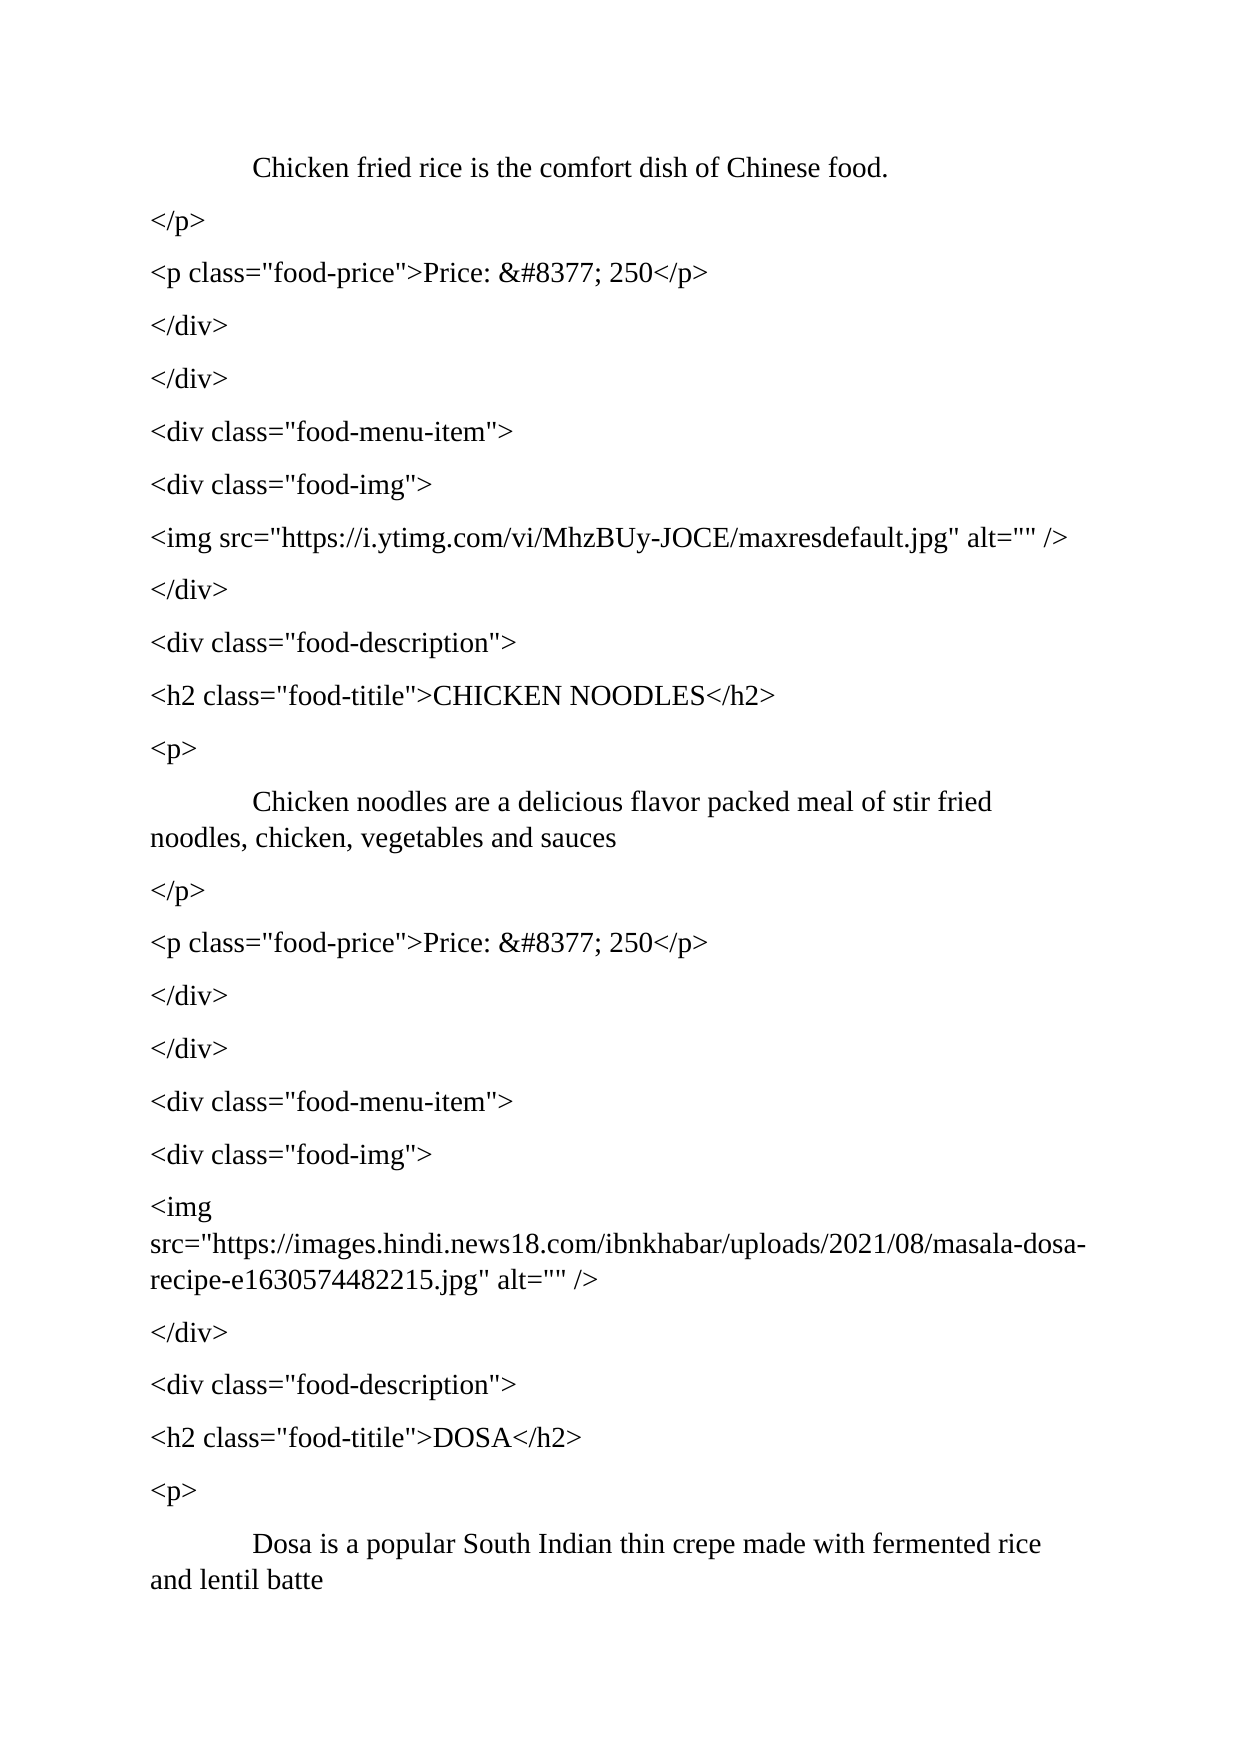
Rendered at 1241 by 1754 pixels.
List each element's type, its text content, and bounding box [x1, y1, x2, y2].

text <h2 class="food-titile">CHICKEN NOODLES</h2> [150, 678, 1090, 712]
text </div> [150, 1315, 1090, 1348]
text </p> [150, 873, 1090, 906]
text </p> [150, 203, 1090, 236]
text <h2 class="food-titile">DOSA</h2> [150, 1420, 1090, 1454]
text Chicken noodles are a delicious flavor packed meal of stir fried noodles, chicken, vegetables and sauces [150, 784, 1090, 853]
text </div> [150, 361, 1090, 395]
text <div class="food-img"> [150, 1137, 1090, 1170]
text </div> [150, 978, 1090, 1012]
text <div class="food-description"> [150, 625, 1090, 659]
text <div class="food-description"> [150, 1367, 1090, 1401]
text Chicken fried rice is the comfort dish of Chinese food. [150, 150, 1090, 183]
text </div> [150, 572, 1090, 606]
text <p> [150, 1473, 1090, 1507]
text <p class="food-price">Price: &#8377; 250</p> [150, 256, 1090, 289]
text <div class="food-img"> [150, 467, 1090, 500]
text </div> [150, 1031, 1090, 1065]
text <img src="https://images.hindi.news18.com/ibnkhabar/uploads/2021/08/masala-dosa-recipe-e1630574482215.jpg" alt="" /> [150, 1189, 1090, 1295]
text <p class="food-price">Price: &#8377; 250</p> [150, 926, 1090, 959]
text <div class="food-menu-item"> [150, 414, 1090, 448]
text <div class="food-menu-item"> [150, 1084, 1090, 1117]
text Dosa is a popular South Indian thin crepe made with fermented rice and lentil batte [150, 1526, 1090, 1596]
text <p> [150, 731, 1090, 764]
text <img src="https://i.ytimg.com/vi/MhzBUy-JOCE/maxresdefault.jpg" alt="" /> [150, 520, 1090, 553]
text </div> [150, 308, 1090, 342]
